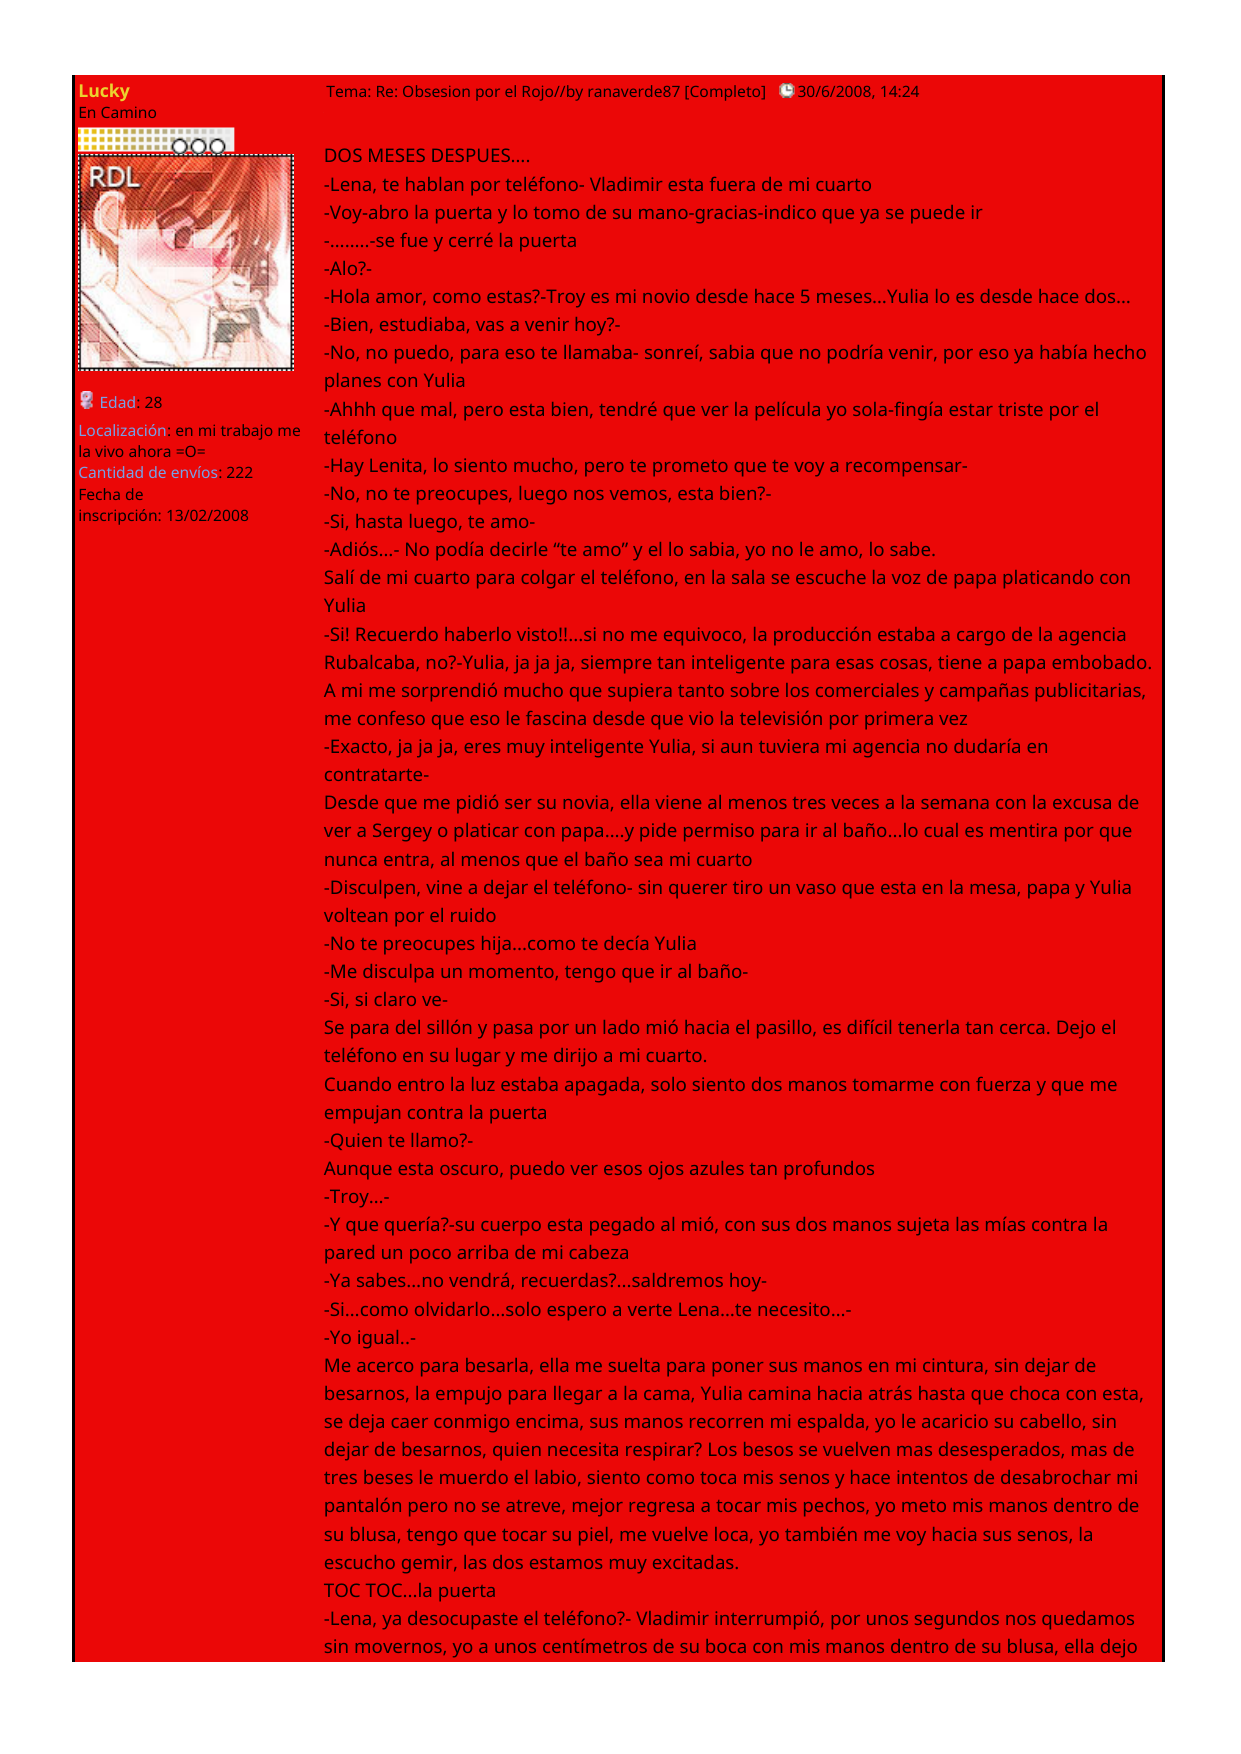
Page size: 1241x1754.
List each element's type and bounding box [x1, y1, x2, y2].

picture [778, 83, 798, 98]
picture [78, 391, 96, 409]
table_cell [75, 75, 319, 1662]
picture [78, 123, 294, 371]
table_cell [319, 75, 1162, 1662]
